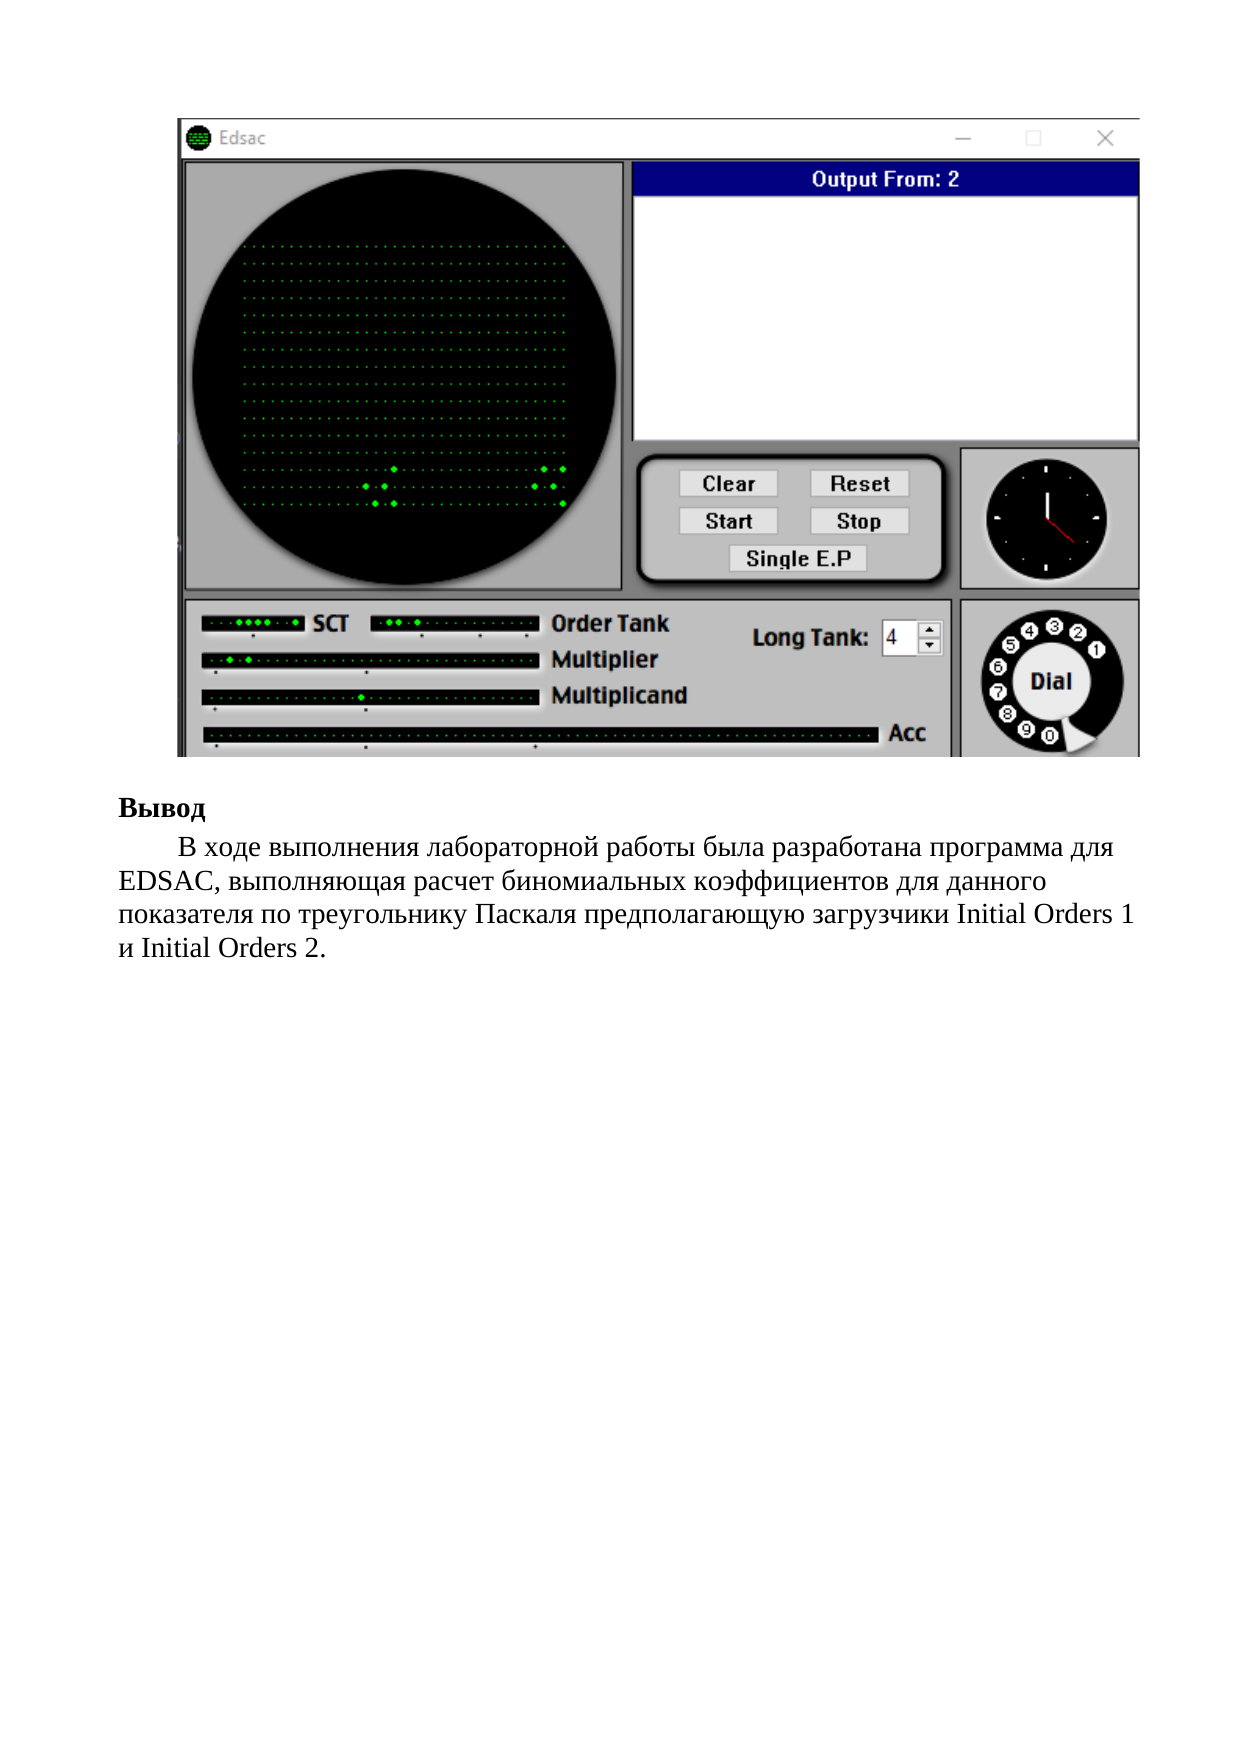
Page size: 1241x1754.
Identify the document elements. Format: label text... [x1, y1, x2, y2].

picture [177, 118, 1140, 757]
text Вывод [118, 791, 1152, 824]
text В ходе выполнения лабораторной работы была разработана программа для EDSAC, выполняющая расчет биномиальных коэффициентов для данного показателя по треугольнику Паскаля предполагающую загрузчики Initial Orders 1 и Initial Orders 2. [118, 829, 1152, 963]
